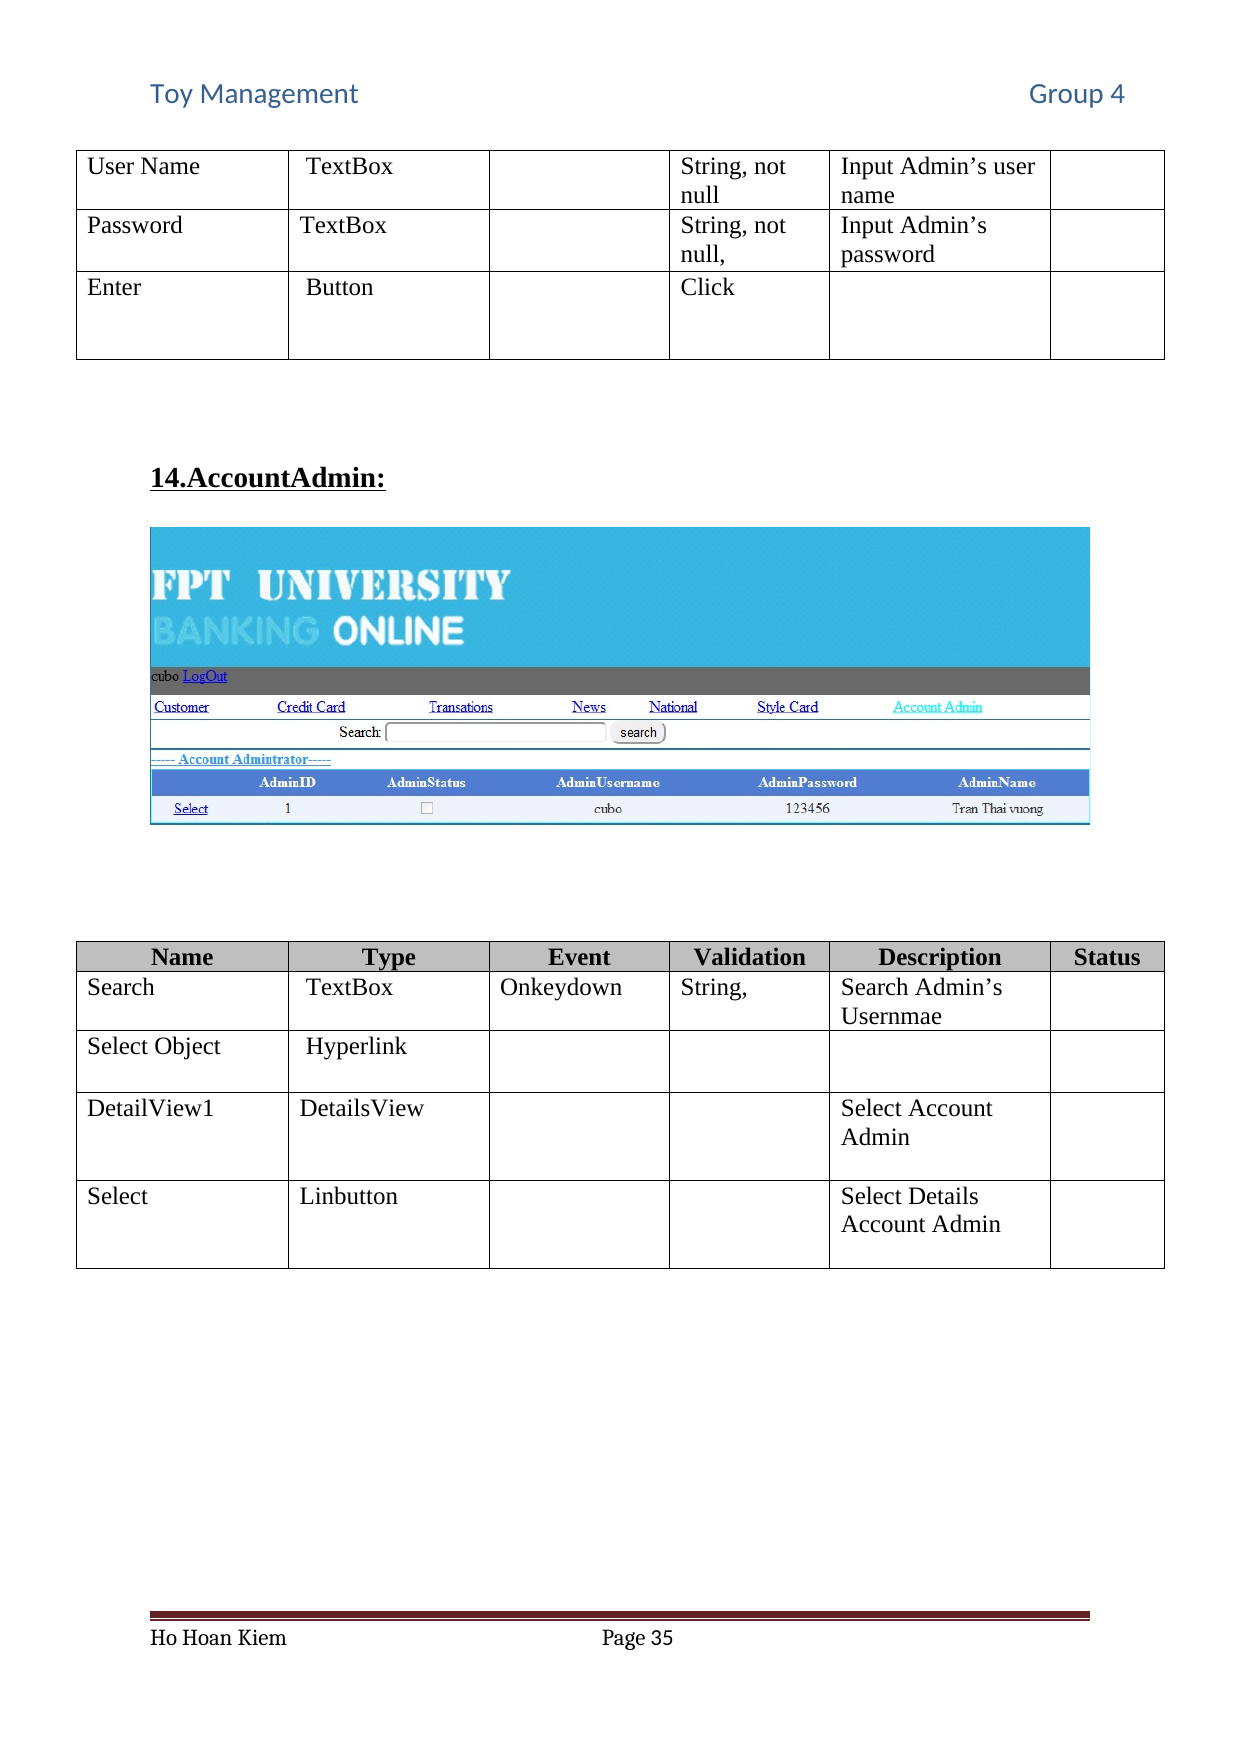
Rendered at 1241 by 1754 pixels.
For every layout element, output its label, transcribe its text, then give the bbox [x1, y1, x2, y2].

table_cell Click [670, 272, 829, 359]
table_cell [670, 1031, 829, 1092]
table_cell Linbutton [289, 1181, 489, 1268]
table_cell Input Admin’s user name [830, 151, 1050, 209]
table_cell Password [77, 210, 288, 271]
table_cell DetailView1 [77, 1093, 288, 1180]
table_cell Search Admin’s Usernmae [830, 972, 1050, 1030]
table_cell Search [77, 972, 288, 1030]
table_cell Hyperlink [289, 1031, 489, 1092]
table_cell Select Object [77, 1031, 288, 1092]
table_header Description [830, 942, 1050, 971]
table_cell DetailsView [289, 1093, 489, 1180]
table_cell Onkeydown [490, 972, 669, 1030]
table_cell [830, 272, 1050, 359]
table_cell [1051, 972, 1164, 1030]
table_cell Input Admin’s password [830, 210, 1050, 271]
text 14.AccountAdmin: [150, 461, 1090, 494]
table_cell User Name [77, 151, 288, 209]
table_header Event [490, 942, 669, 971]
table_cell String, not null, [670, 210, 829, 271]
table_cell [1051, 1031, 1164, 1092]
table_cell Select Details Account Admin [830, 1181, 1050, 1268]
table_cell [490, 1181, 669, 1268]
table_cell [1051, 1093, 1164, 1180]
table_cell Button [289, 272, 489, 359]
table_cell String, not null [670, 151, 829, 209]
table_cell String, [670, 972, 829, 1030]
table_cell [490, 210, 669, 271]
table_cell [490, 1031, 669, 1092]
table_cell TextBox [289, 972, 489, 1030]
table_cell [830, 1031, 1050, 1092]
picture [150, 527, 1091, 827]
table_header Type [289, 942, 489, 971]
table_cell [490, 272, 669, 359]
table_cell Select [77, 1181, 288, 1268]
table_header Validation [670, 942, 829, 971]
table_header Status [1051, 942, 1164, 971]
table_cell TextBox [289, 210, 489, 271]
table_cell [1051, 210, 1164, 271]
table_header Name [77, 942, 288, 971]
table_cell Select Account Admin [830, 1093, 1050, 1180]
table_cell [1051, 1181, 1164, 1268]
table_cell [1051, 151, 1164, 209]
table_cell [1051, 272, 1164, 359]
table_cell TextBox [289, 151, 489, 209]
table_cell [490, 151, 669, 209]
table_cell [490, 1093, 669, 1180]
table_cell [670, 1181, 829, 1268]
table_cell [670, 1093, 829, 1180]
table_cell Enter [77, 272, 288, 359]
